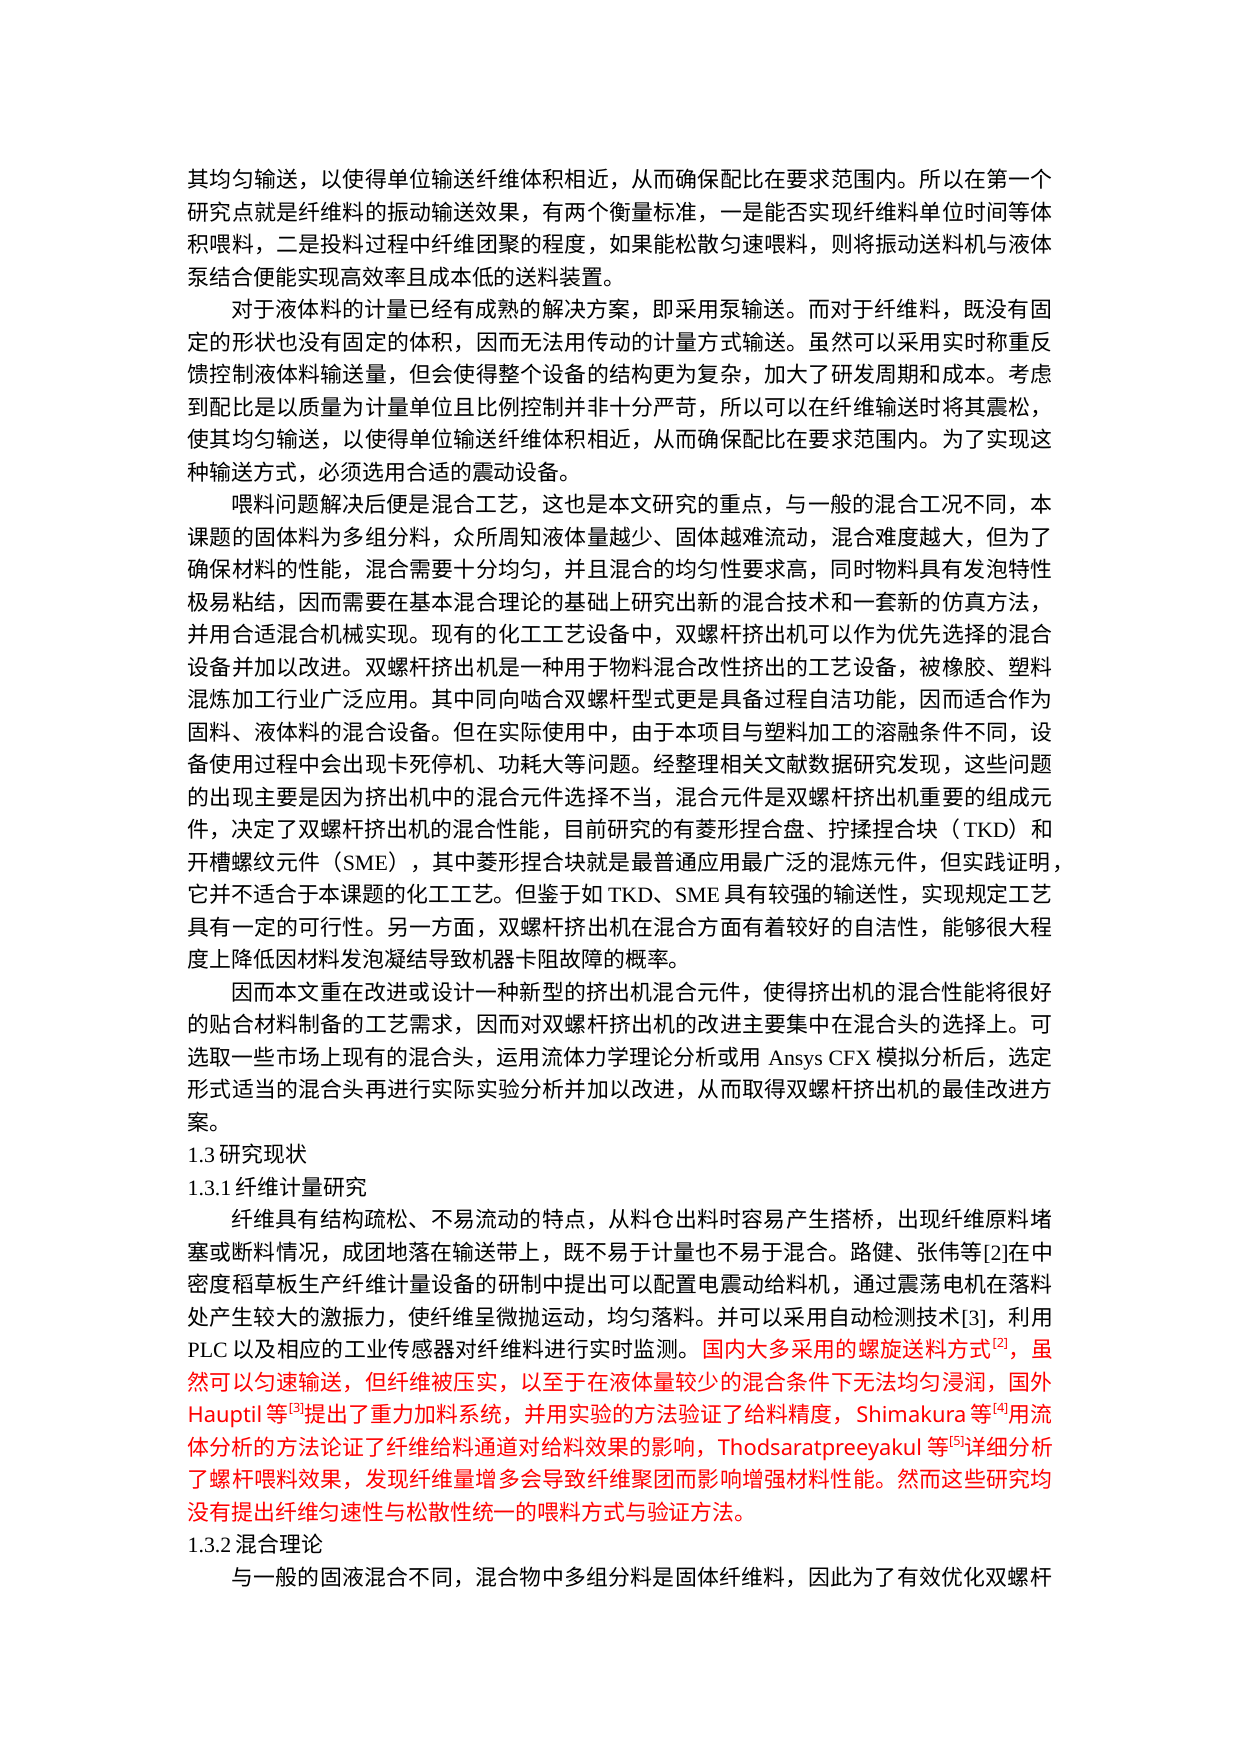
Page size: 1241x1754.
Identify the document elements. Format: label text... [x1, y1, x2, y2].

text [187, 1559, 1053, 1592]
text 纤维具有结构疏松、不易流动的特点，从料仓出料时容易产生搭桥，出现纤维原料堵塞或断料情况，成团地落在输送带上，既不易于计量也不易于混合。路健、张伟等[2]在中密度稻草板生产纤维计量设备的研制中提出可以配置电震动给料机，通过震荡电机在落料处产生较大的激振力，使纤维呈微抛运动，均匀落料。并可以采用自动检测技术[3]，利用PLC以及相应的工业传感器对纤维料进行实时监测。国内大多采用的螺旋送料方式[2]，虽然可以匀速输送，但纤维被压实，以至于在液体量较少的混合条件下无法均匀浸润，国外Hauptil等[3]提出了重力加料系统，并用实验的方法验证了给料精度，Shimakura等[4]用流体分析的方法论证了纤维给料通道对给料效果的影响，Thodsaratpreeyakul等[5]详细分析了螺杆喂料效果，发现纤维量增多会导致纤维聚团而影响增强材料性能。然而这些研究均没有提出纤维匀速性与松散性统一的喂料方式与验证方法。 [187, 1202, 1053, 1527]
text 1.3.1纤维计量研究 [187, 1169, 1053, 1202]
text 对于液体料的计量已经有成熟的解决方案，即采用泵输送。而对于纤维料，既没有固定的形状也没有固定的体积，因而无法用传动的计量方式输送。虽然可以采用实时称重反馈控制液体料输送量，但会使得整个设备的结构更为复杂，加大了研发周期和成本。考虑到配比是以质量为计量单位且比例控制并非十分严苛，所以可以在纤维输送时将其震松，使其均匀输送，以使得单位输送纤维体积相近，从而确保配比在要求范围内。为了实现这种输送方式，必须选用合适的震动设备。 [187, 292, 1053, 487]
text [187, 162, 1053, 292]
text 喂料问题解决后便是混合工艺，这也是本文研究的重点，与一般的混合工况不同，本课题的固体料为多组分料，众所周知液体量越少、固体越难流动，混合难度越大，但为了确保材料的性能，混合需要十分均匀，并且混合的均匀性要求高，同时物料具有发泡特性，极易粘结，因而需要在基本混合理论的基础上研究出新的混合技术和一套新的仿真方法，并用合适混合机械实现。现有的化工工艺设备中，双螺杆挤出机可以作为优先选择的混合设备并加以改进。双螺杆挤出机是一种用于物料混合改性挤出的工艺设备，被橡胶、塑料混炼加工行业广泛应用。其中同向啮合双螺杆型式更是具备过程自洁功能，因而适合作为固料、液体料的混合设备。但在实际使用中，由于本项目与塑料加工的溶融条件不同，设备使用过程中会出现卡死停机、功耗大等问题。经整理相关文献数据研究发现，这些问题的出现主要是因为挤出机中的混合元件选择不当，混合元件是双螺杆挤出机重要的组成元件，决定了双螺杆挤出机的混合性能，目前研究的有菱形捏合盘、拧揉捏合块（TKD）和开槽螺纹元件（SME），其中菱形捏合块就是最普通应用最广泛的混炼元件，但实践证明，它并不适合于本课题的化工工艺。但鉴于如TKD、SME具有较强的输送性，实现规定工艺具有一定的可行性。另一方面，双螺杆挤出机在混合方面有着较好的自洁性，能够很大程度上降低因材料发泡凝结导致机器卡阻故障的概率。 [187, 487, 1053, 974]
text 1.3研究现状 [187, 1137, 1053, 1169]
text 1.3.2混合理论 [187, 1527, 1053, 1559]
text 因而本文重在改进或设计一种新型的挤出机混合元件，使得挤出机的混合性能将很好的贴合材料制备的工艺需求，因而对双螺杆挤出机的改进主要集中在混合头的选择上。可选取一些市场上现有的混合头，运用流体力学理论分析或用Ansys CFX模拟分析后，选定形式适当的混合头再进行实际实验分析并加以改进，从而取得双螺杆挤出机的最佳改进方案。 [187, 974, 1053, 1137]
